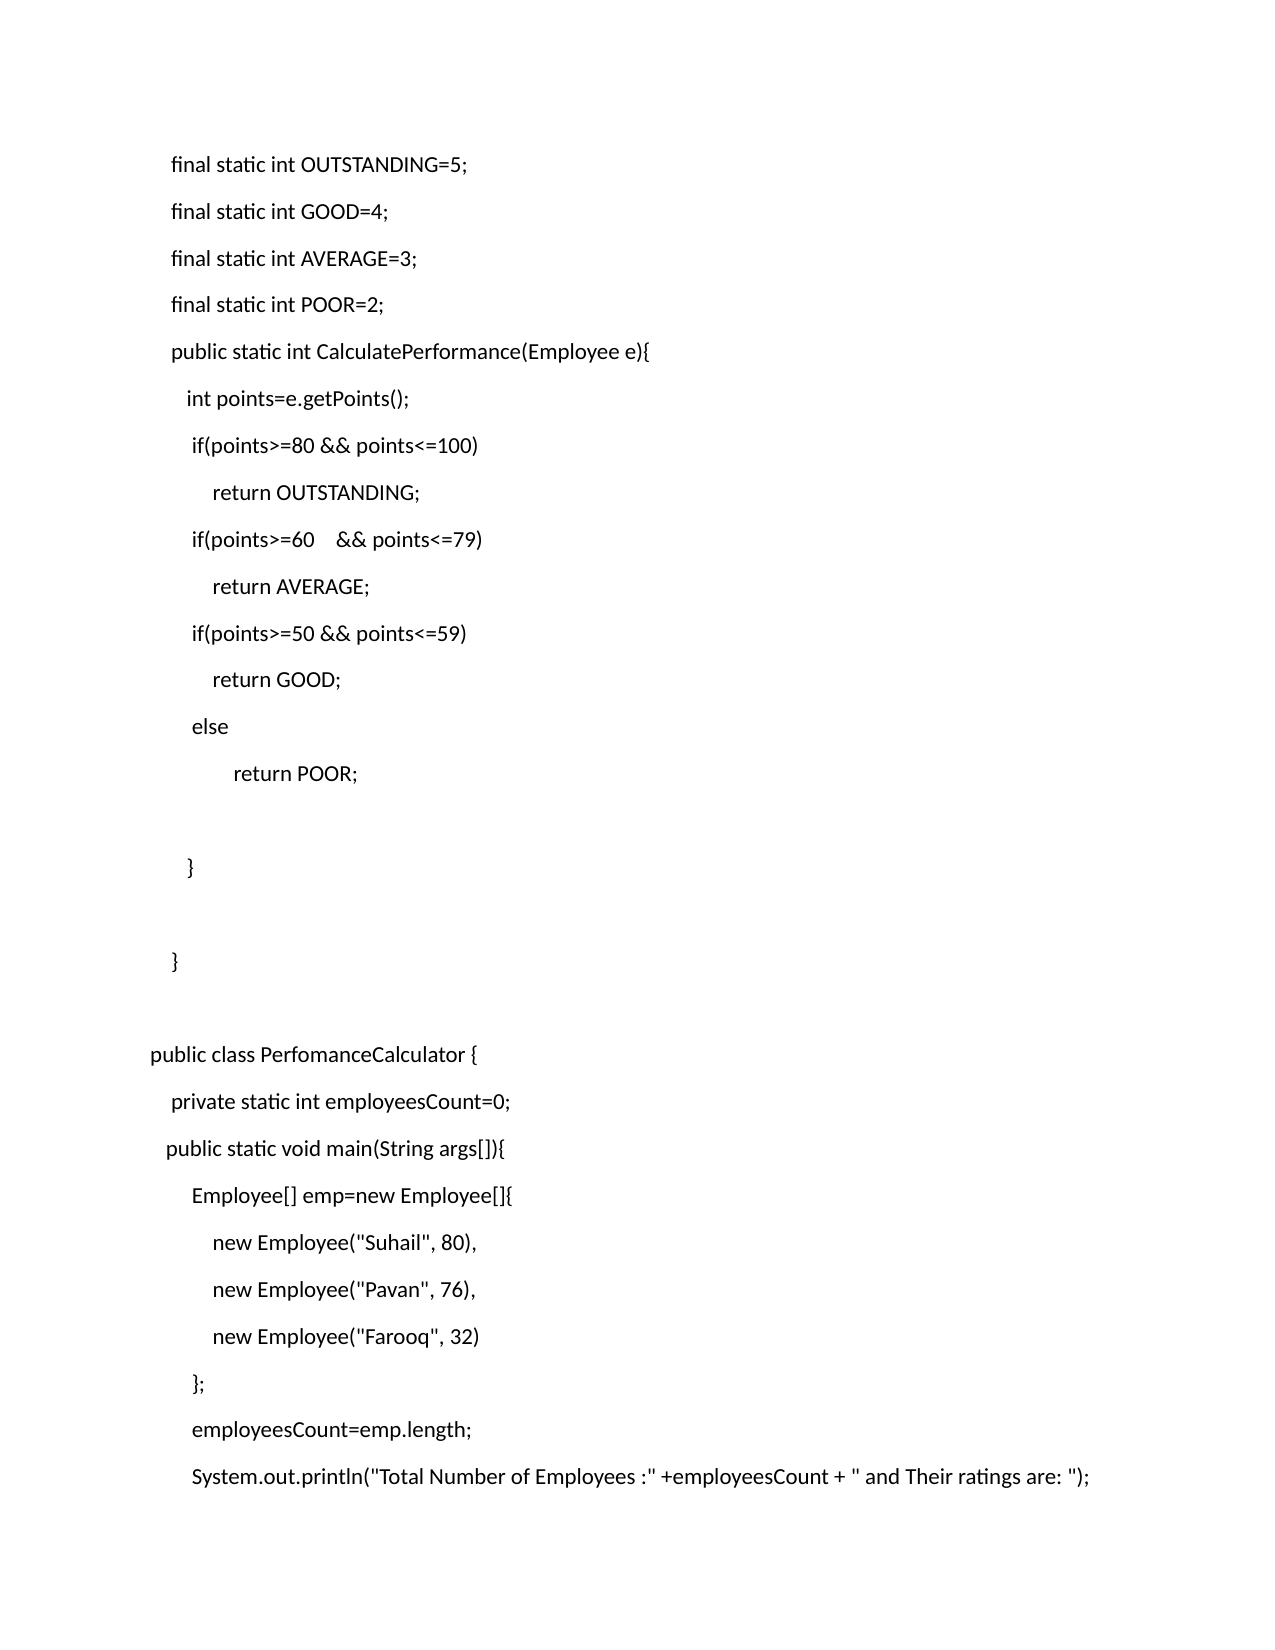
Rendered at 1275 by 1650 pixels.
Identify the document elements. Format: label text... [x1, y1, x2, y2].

text final static int POOR=2; [150, 291, 1125, 319]
text final static int GOOD=4; [150, 197, 1125, 225]
text else [150, 712, 1125, 741]
text int points=e.getPoints(); [150, 384, 1125, 412]
text if(points>=50 && points<=59) [150, 619, 1125, 647]
text return GOOD; [150, 666, 1125, 694]
text Employee[] emp=new Employee[]{ [150, 1181, 1125, 1209]
text System.out.println("Total Number of Employees :" +employeesCount + " and Their ratings are: "); [150, 1462, 1125, 1491]
text final static int OUTSTANDING=5; [150, 150, 1125, 178]
text return POOR; [150, 759, 1125, 787]
text public static int CalculatePerformance(Employee e){ [150, 337, 1125, 366]
text if(points>=60 && points<=79) [150, 525, 1125, 553]
text employeesCount=emp.length; [150, 1416, 1125, 1444]
text return OUTSTANDING; [150, 478, 1125, 506]
text new Employee("Suhail", 80), [150, 1228, 1125, 1256]
text }; [150, 1369, 1125, 1397]
text } [150, 947, 1125, 975]
text if(points>=80 && points<=100) [150, 431, 1125, 459]
text public static void main(String args[]){ [150, 1134, 1125, 1162]
text final static int AVERAGE=3; [150, 244, 1125, 272]
text new Employee("Farooq", 32) [150, 1322, 1125, 1350]
text } [150, 853, 1125, 881]
text return AVERAGE; [150, 572, 1125, 600]
text new Employee("Pavan", 76), [150, 1275, 1125, 1303]
text private static int employeesCount=0; [150, 1087, 1125, 1116]
text public class PerfomanceCalculator { [150, 1041, 1125, 1069]
